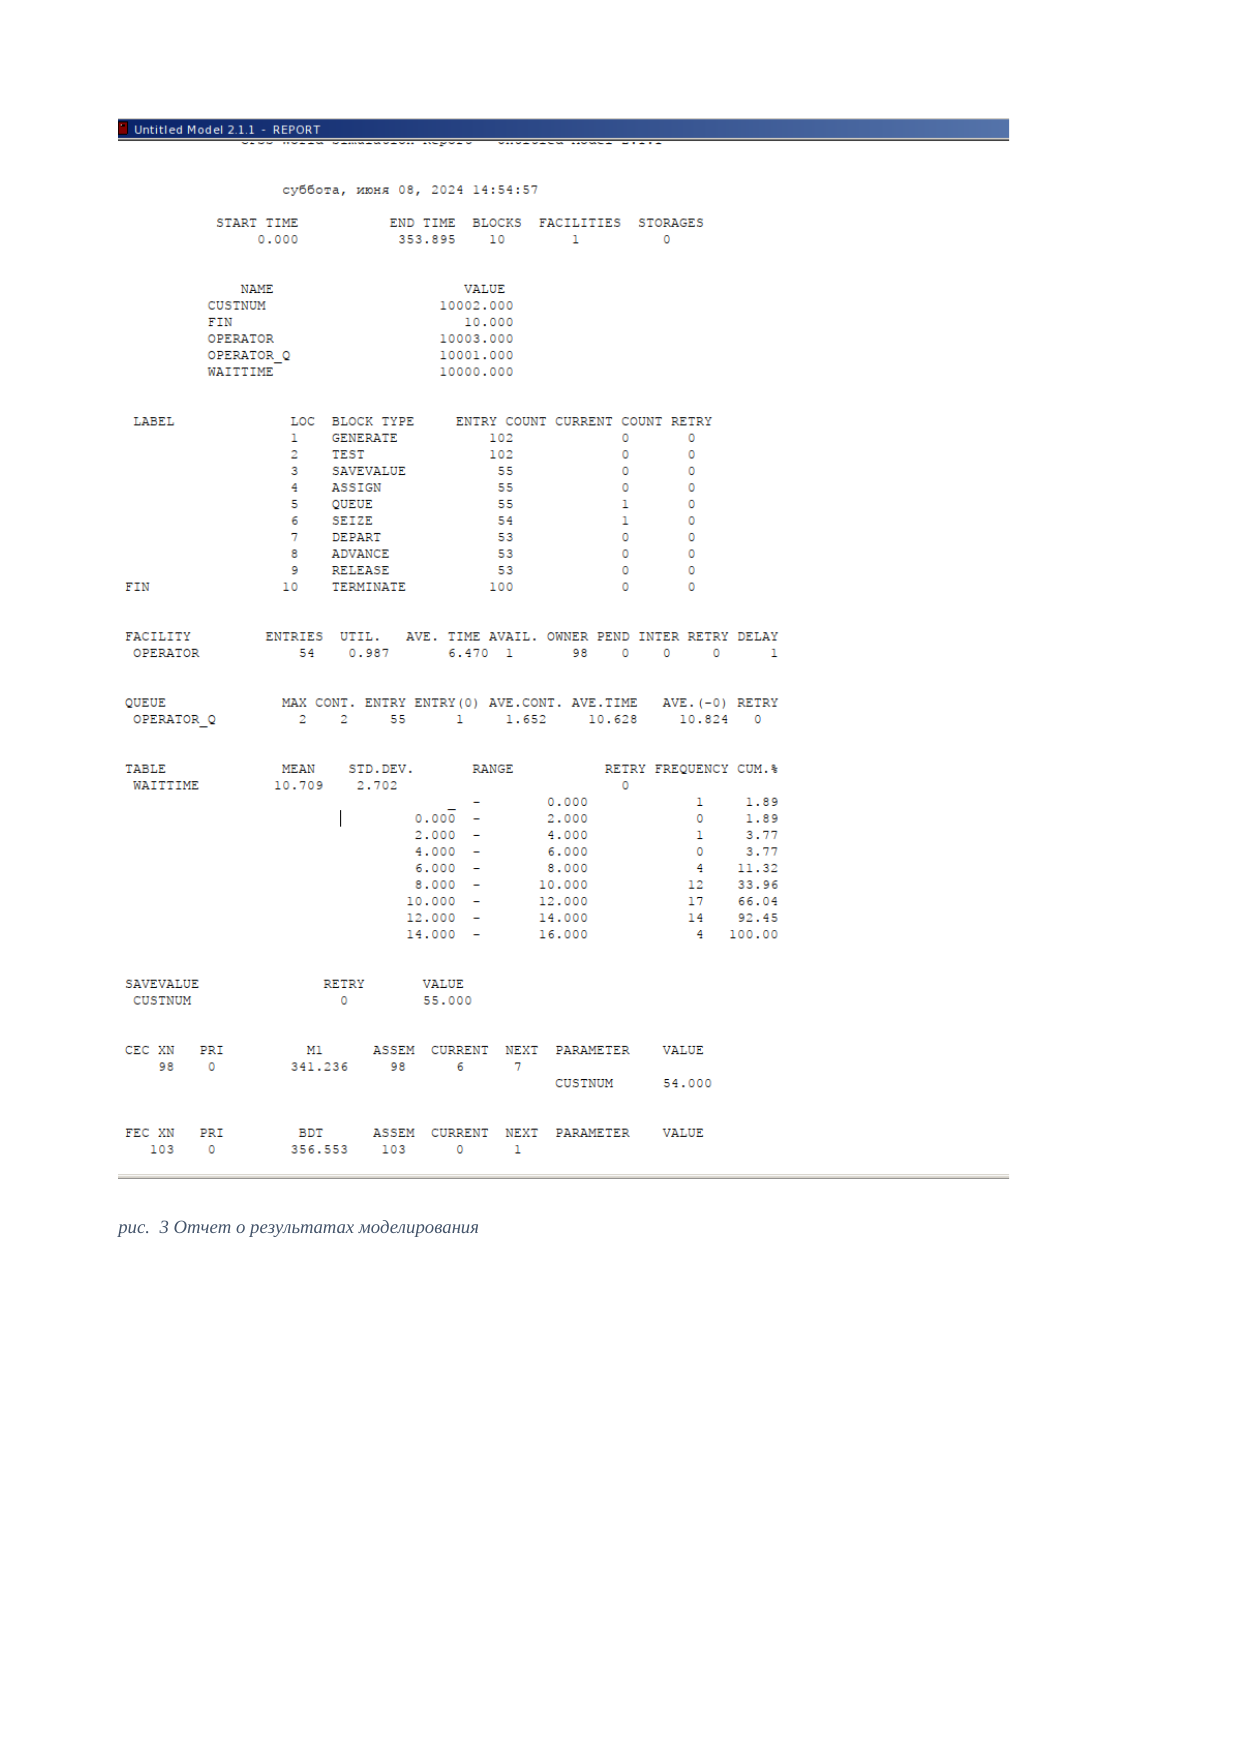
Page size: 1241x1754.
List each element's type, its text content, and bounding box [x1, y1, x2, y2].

picture [118, 118, 1010, 1179]
